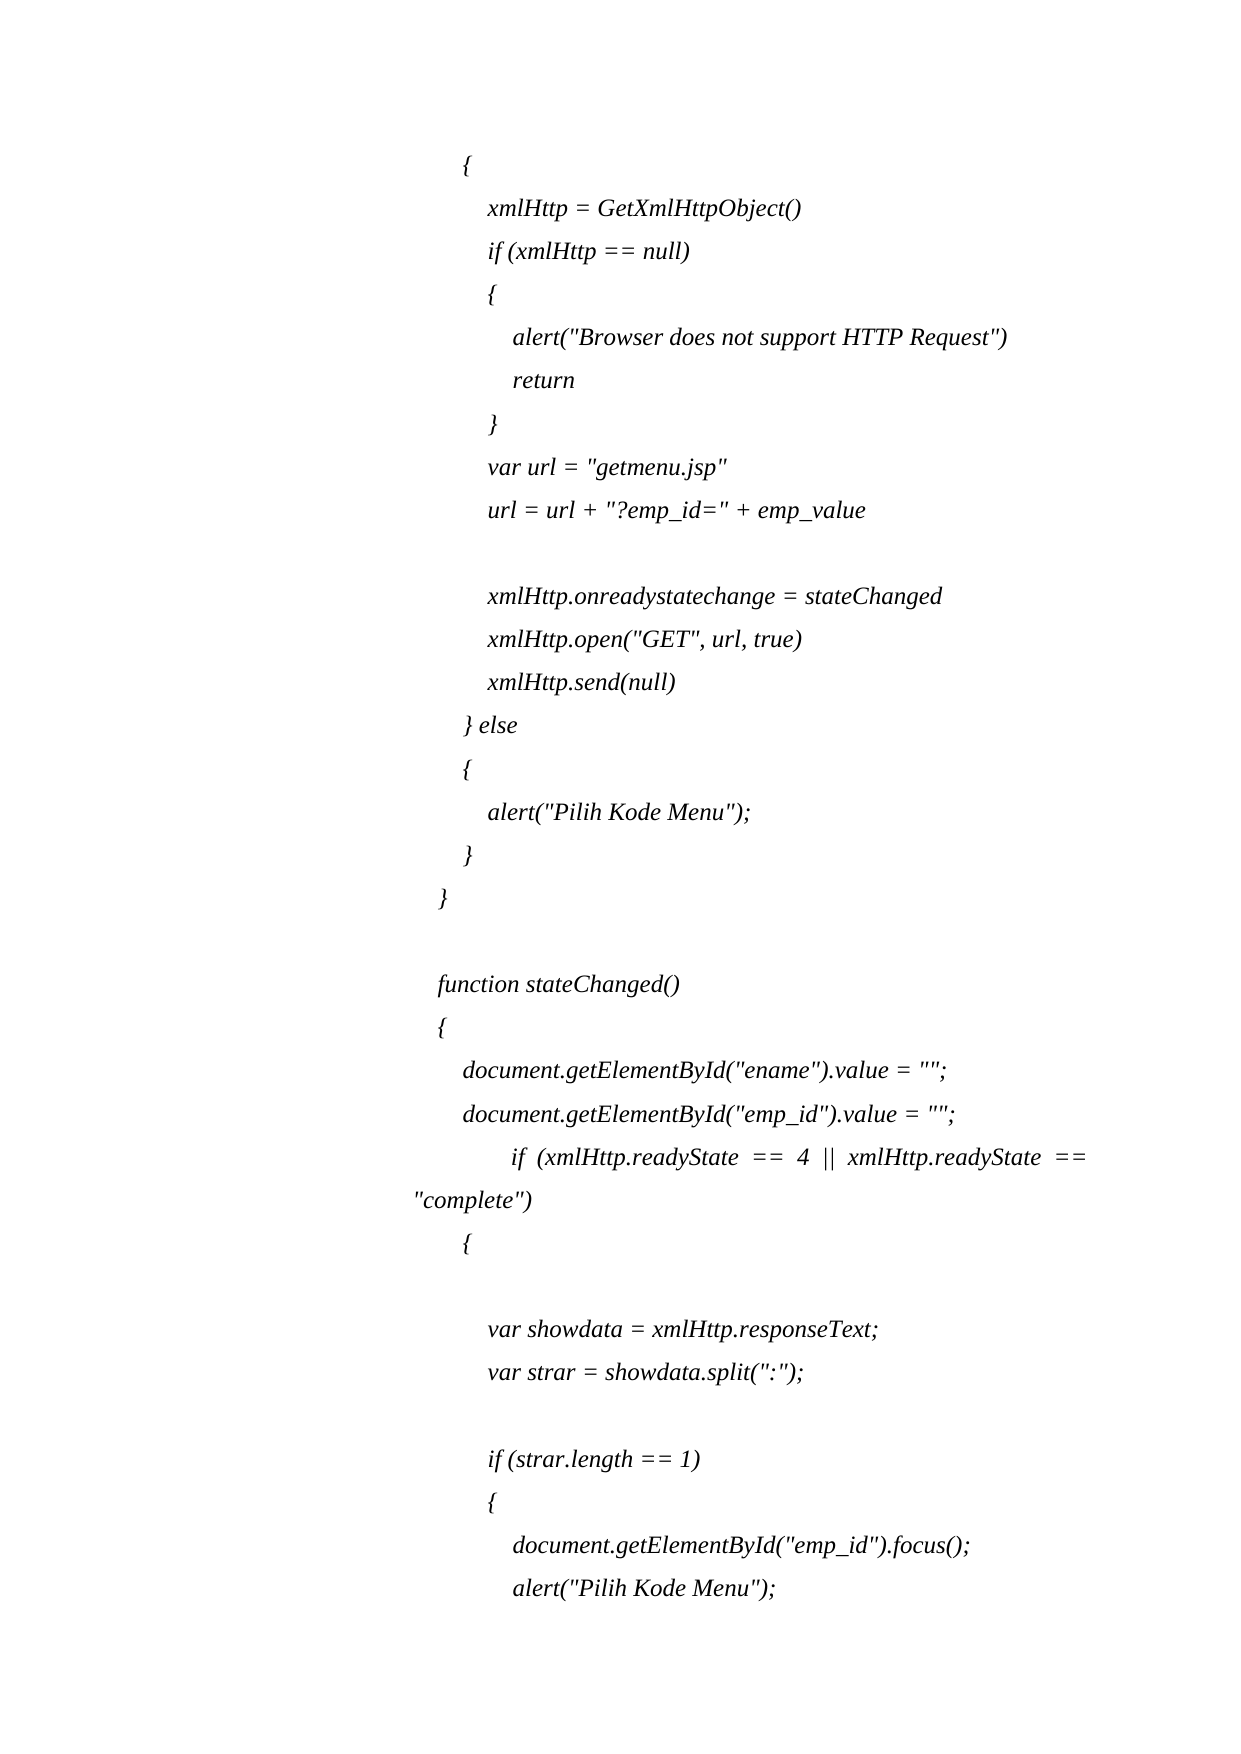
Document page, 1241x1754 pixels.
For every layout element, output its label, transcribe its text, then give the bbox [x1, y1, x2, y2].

list alert("Browser does not support HTTP Request") [412, 322, 1090, 351]
list if (strar.length == 1) [412, 1444, 1090, 1472]
list alert("Pilih Kode Menu"); [412, 797, 1090, 826]
list var url = "getmenu.jsp" [412, 452, 1090, 481]
list xmlHttp = GetXmlHttpObject() [412, 193, 1090, 222]
list { [412, 1228, 1090, 1257]
list document.getElementById("emp_id").value = ""; [412, 1099, 1090, 1127]
list { [412, 279, 1090, 308]
list document.getElementById("ename").value = ""; [412, 1056, 1090, 1084]
list } [412, 883, 1090, 912]
list xmlHttp.send(null) [412, 667, 1090, 696]
list { [412, 150, 1090, 179]
list return [412, 366, 1090, 394]
list document.getElementById("emp_id").focus(); [412, 1530, 1090, 1559]
list } [412, 840, 1090, 869]
list { [412, 754, 1090, 782]
list { [412, 1487, 1090, 1516]
list function stateChanged() [412, 969, 1090, 998]
list } else [412, 711, 1090, 739]
list var strar = showdata.split(":"); [412, 1357, 1090, 1386]
list if (xmlHttp == null) [412, 236, 1090, 265]
list if (xmlHttp.readyState == 4 || xmlHttp.readyState == "complete") [412, 1142, 1090, 1214]
list var showdata = xmlHttp.responseText; [412, 1314, 1090, 1343]
list { [412, 1012, 1090, 1041]
list xmlHttp.open("GET", url, true) [412, 624, 1090, 653]
list xmlHttp.onreadystatechange = stateChanged [412, 581, 1090, 610]
list } [412, 409, 1090, 437]
list alert("Pilih Kode Menu"); [412, 1573, 1090, 1602]
list url = url + "?emp_id=" + emp_value [412, 495, 1090, 524]
